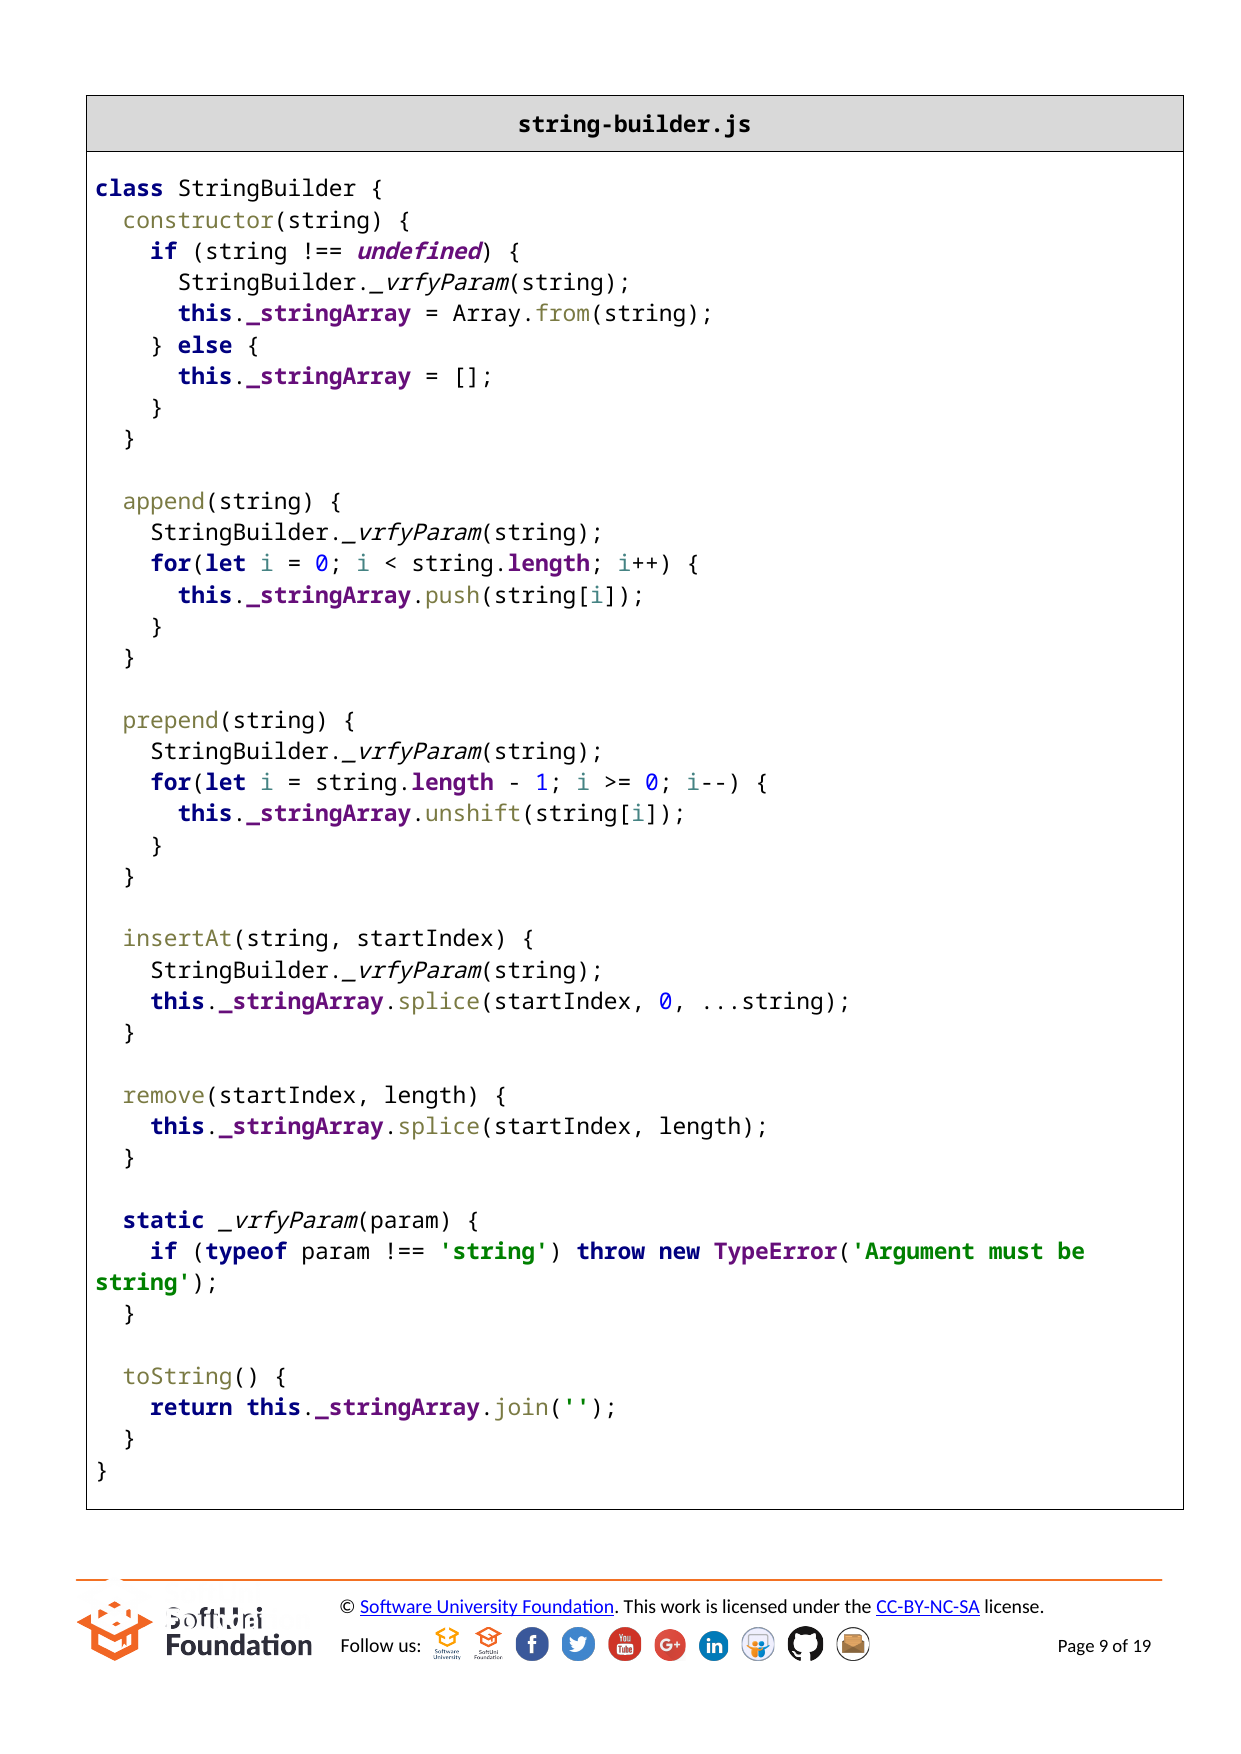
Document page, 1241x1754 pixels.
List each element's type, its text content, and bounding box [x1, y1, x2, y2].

picture [654, 1629, 686, 1661]
picture [720, 1652, 729, 1661]
picture [720, 1631, 729, 1640]
picture [433, 1627, 461, 1661]
picture [608, 1627, 642, 1661]
picture [741, 1627, 775, 1661]
picture [562, 1627, 595, 1661]
picture [699, 1631, 708, 1640]
picture [76, 1577, 312, 1661]
table_header string-builder.js [87, 96, 1183, 151]
picture [713, 1643, 722, 1652]
picture [787, 1626, 824, 1661]
picture [515, 1627, 549, 1661]
picture [474, 1627, 503, 1661]
picture [699, 1652, 708, 1661]
table_cell class StringBuilder { constructor(string) { if (string !== undefined) { StringBuilder._vrfyParam(string); this._stringArray = Array.from(string); } else { this._stringArray = []; } } append(string) { StringBuilder._vrfyParam(string); for(let i = 0; i < string.length; i++) { this._stringArray.push(string[i]); } } prepend(string) { StringBuilder._vrfyParam(string); for(let i = string.length - 1; i >= 0; i--) { this._stringArray.unshift(string[i]); } } insertAt(string, startIndex) { StringBuilder._vrfyParam(string); this._stringArray.splice(startIndex, 0, ...string); } remove(startIndex, length) { this._stringArray.splice(startIndex, length); } static _vrfyParam(param) { if (typeof param !== 'string') throw new TypeError('Argument must be string'); } toString() { return this._stringArray.join(''); } } [87, 152, 1183, 1509]
picture [836, 1627, 870, 1661]
